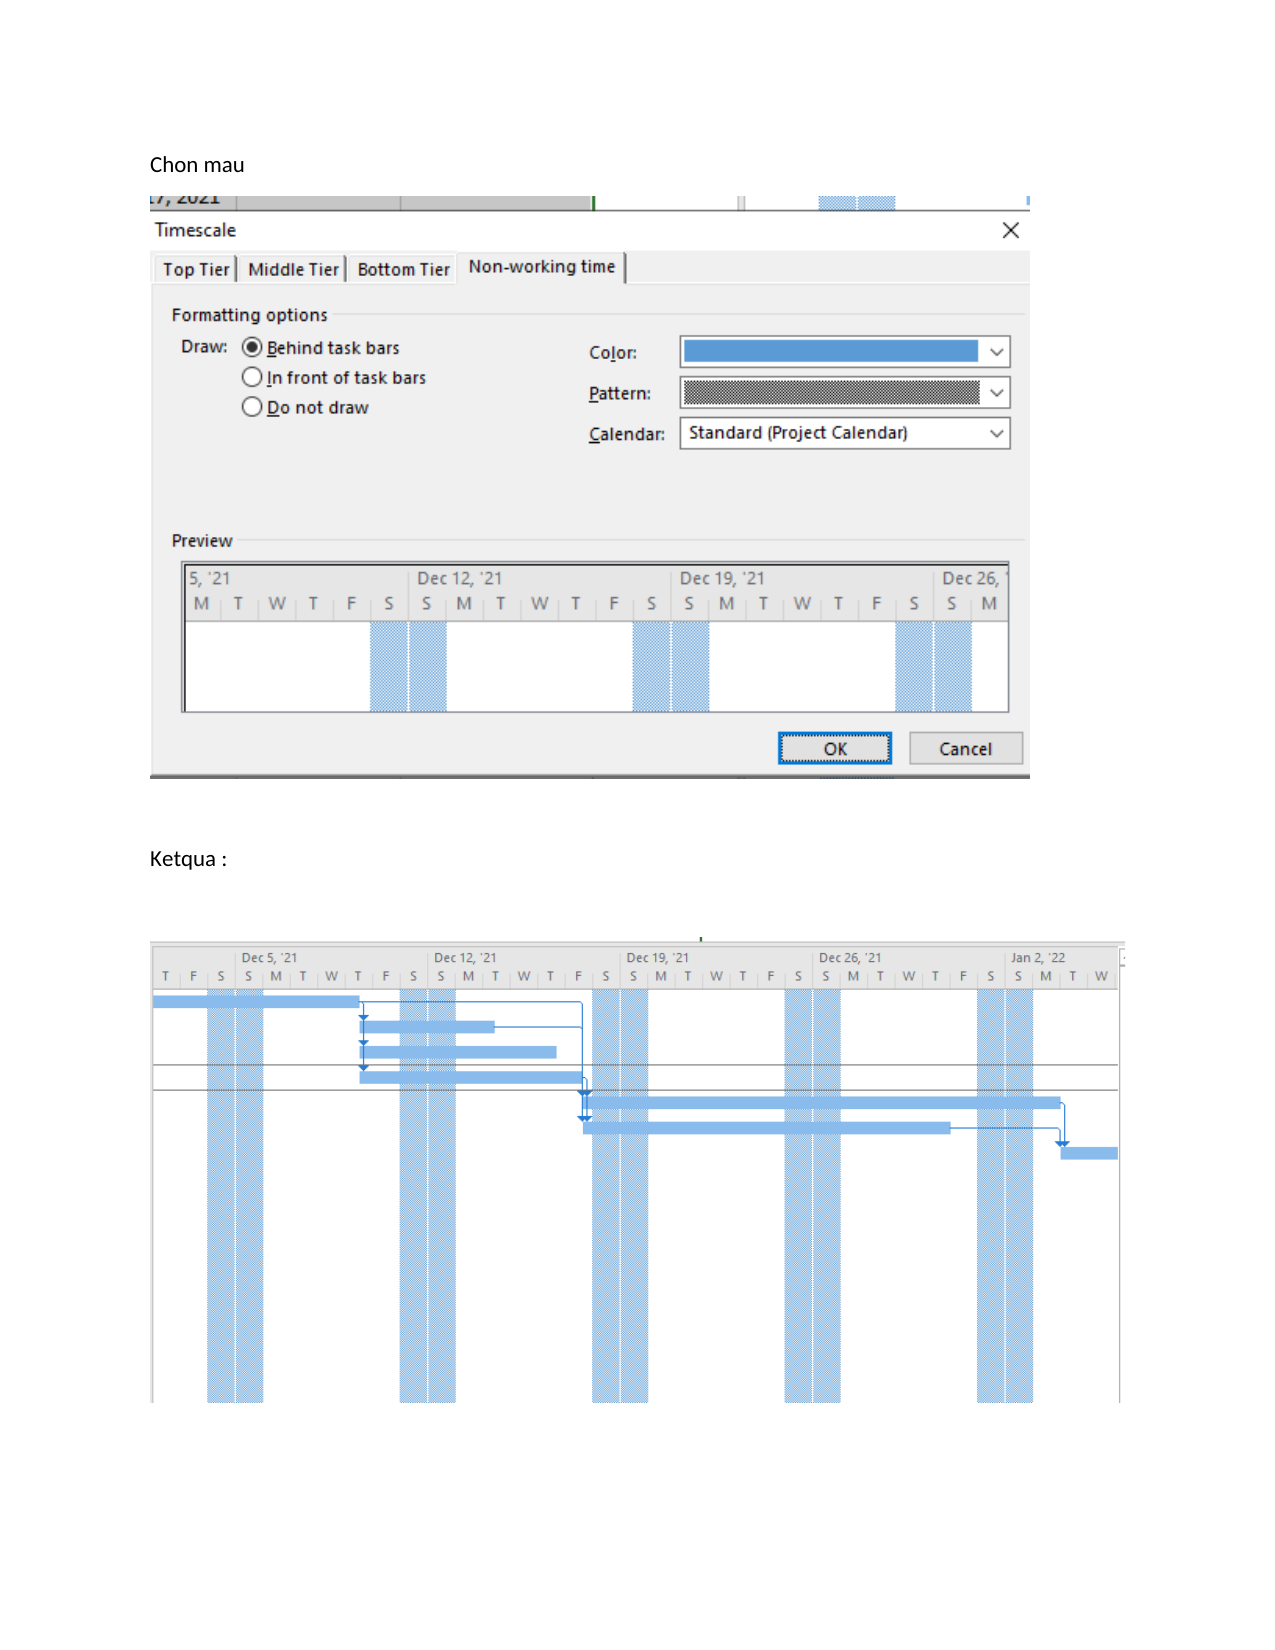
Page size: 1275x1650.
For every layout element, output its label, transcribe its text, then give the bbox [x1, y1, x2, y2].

picture [150, 937, 1125, 1403]
picture [150, 196, 1030, 779]
text Ketqua : [150, 844, 1125, 872]
text Chon mau [150, 150, 1125, 178]
